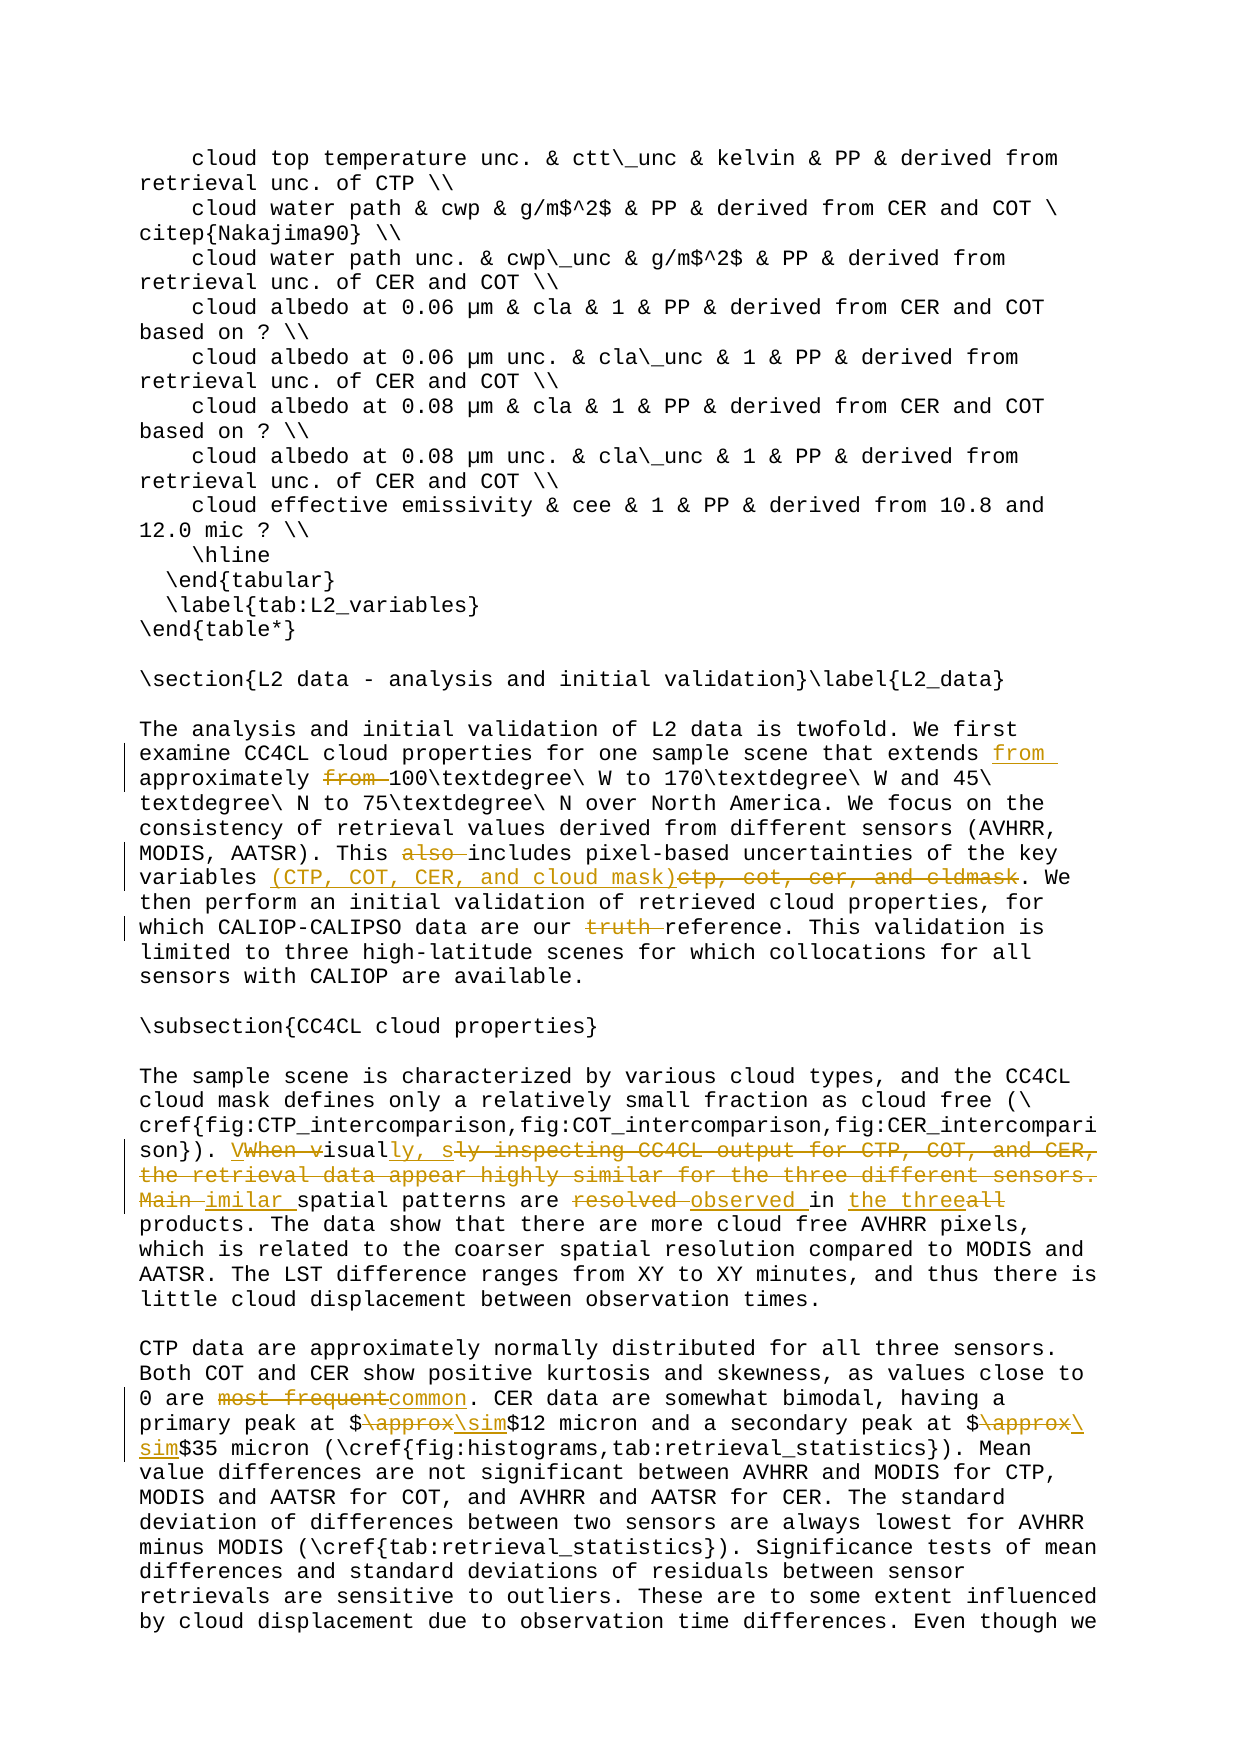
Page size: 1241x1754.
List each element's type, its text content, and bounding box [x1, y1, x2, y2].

text cloud effective emissivity & cee & 1 & PP & derived from 10.8 and 12.0 mic ? \\ [139, 495, 1101, 544]
text \label{tab:L2_variables} [139, 594, 1101, 619]
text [139, 1338, 1101, 1635]
text cloud albedo at 0.06 µm & cla & 1 & PP & derived from CER and COT based on ? \\ [139, 296, 1101, 346]
text cloud water path & cwp & g/m$^2$ & PP & derived from CER and COT \citep{Nakajima90} \\ [139, 197, 1101, 247]
text cloud albedo at 0.08 µm unc. & cla\_unc & 1 & PP & derived from retrieval unc. of CER and COT \\ [139, 445, 1101, 495]
text cloud top temperature unc. & ctt\_unc & kelvin & PP & derived from retrieval unc. of CTP \\ [139, 148, 1101, 197]
text \end{tabular} [139, 569, 1101, 594]
text cloud albedo at 0.08 µm & cla & 1 & PP & derived from CER and COT based on ? \\ [139, 396, 1101, 445]
text cloud albedo at 0.06 µm unc. & cla\_unc & 1 & PP & derived from retrieval unc. of CER and COT \\ [139, 346, 1101, 396]
text \subsection{CC4CL cloud properties} [139, 1015, 1101, 1040]
text cloud water path unc. & cwp\_unc & g/m$^2$ & PP & derived from retrieval unc. of CER and COT \\ [139, 247, 1101, 296]
text \end{table*} [139, 619, 1101, 643]
text The analysis and initial validation of L2 data is twofold. We first examine CC4CL cloud properties for one sample scene that extends approximately 100\textdegree\ W to 170\textdegree\ W and 45\textdegree\ N to 75\textdegree\ N over North America. We focus on the consistency of retrieval values derived from different sensors (AVHRR, MODIS, AATSR). This includes pixel-based uncertainties of the key variables . We then perform an initial validation of retrieved cloud properties, for which CALIOP-CALIPSO data are our reference. This validation is limited to three high-latitude scenes for which collocations for all sensors with CALIOP are available. [139, 718, 1101, 991]
text \hline [139, 544, 1101, 569]
text \section{L2 data - analysis and initial validation}\label{L2_data} [139, 668, 1101, 693]
text The sample scene is characterized by various cloud types, and the CC4CL cloud mask defines only a relatively small fraction as cloud free (\cref{fig:CTP_intercomparison,fig:COT_intercomparison,fig:CER_intercomparison}). isualspatial patterns are in products. The data show that there are more cloud free AVHRR pixels, which is related to the coarser spatial resolution compared to MODIS and AATSR. The LST difference ranges from XY to XY minutes, and thus there is little cloud displacement between observation times. [139, 1065, 1101, 1313]
